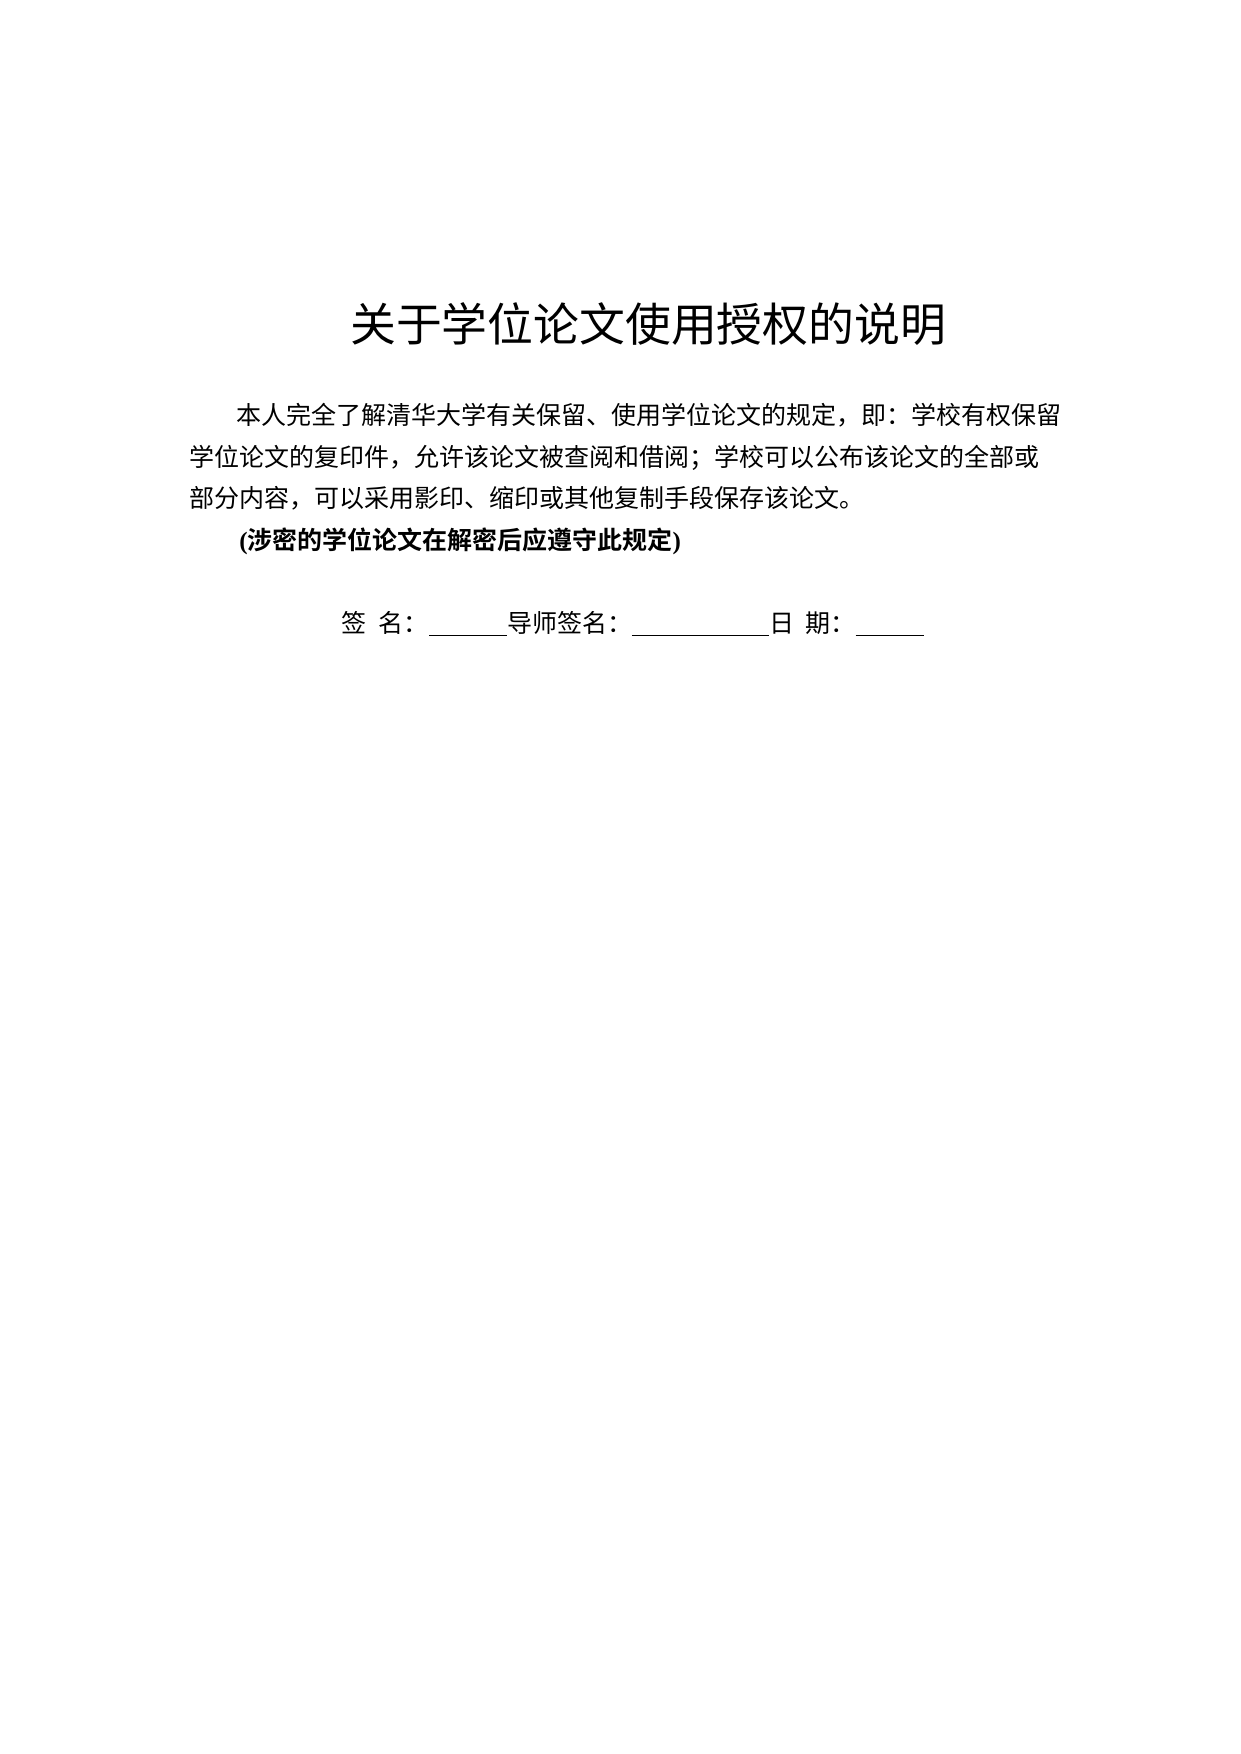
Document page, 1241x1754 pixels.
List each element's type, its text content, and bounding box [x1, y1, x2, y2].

text 签 名： 导师签名： 日 期： [189, 599, 1063, 641]
text (涉密的学位论文在解密后应遵守此规定) [189, 516, 1063, 558]
text 关于学位论文使用授权的说明 [189, 308, 1063, 349]
text 本人完全了解清华大学有关保留、使用学位论文的规定，即：学校有权保留学位论文的复印件，允许该论文被查阅和借阅；学校可以公布该论文的全部或部分内容，可以采用影印、缩印或其他复制手段保存该论文。 [189, 391, 1063, 516]
